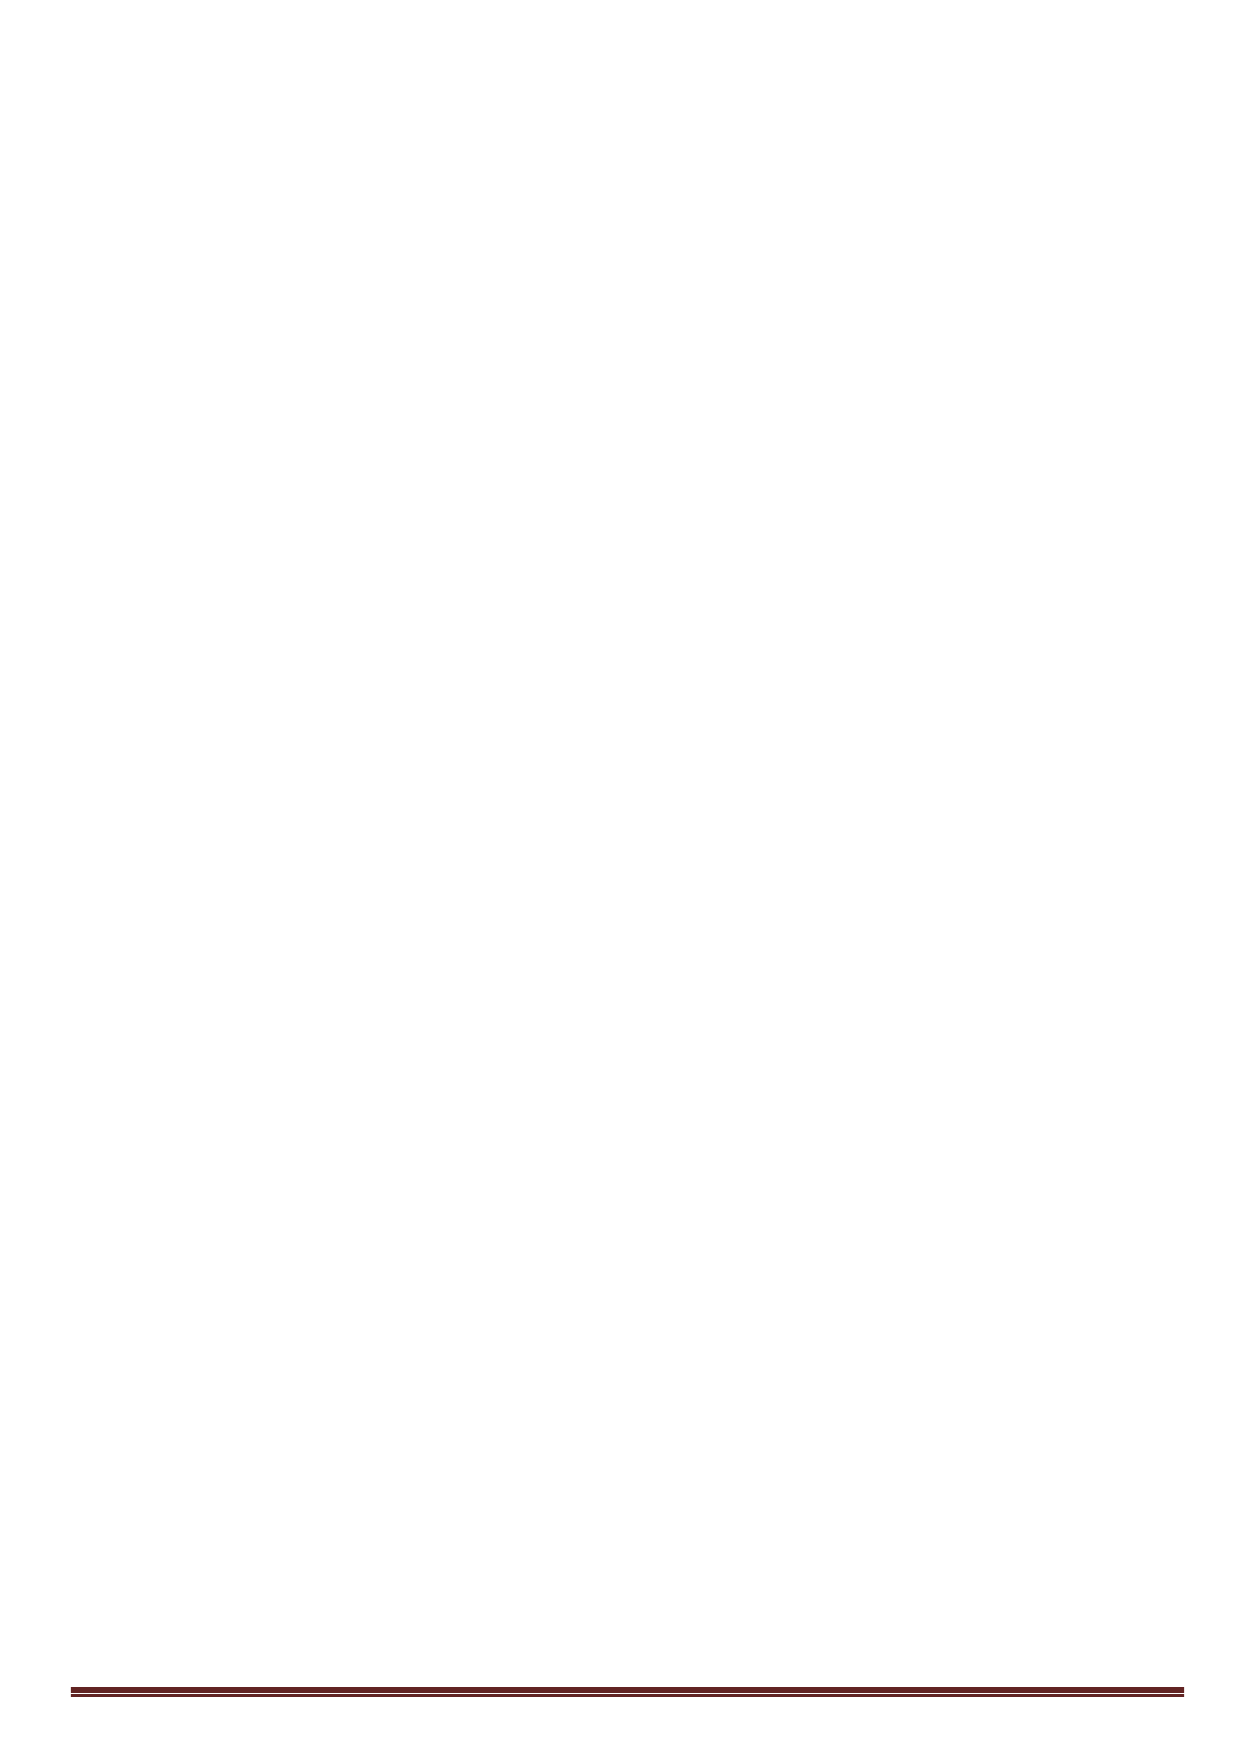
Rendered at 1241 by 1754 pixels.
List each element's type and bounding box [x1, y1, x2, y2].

picture [70, 1686, 1185, 1693]
